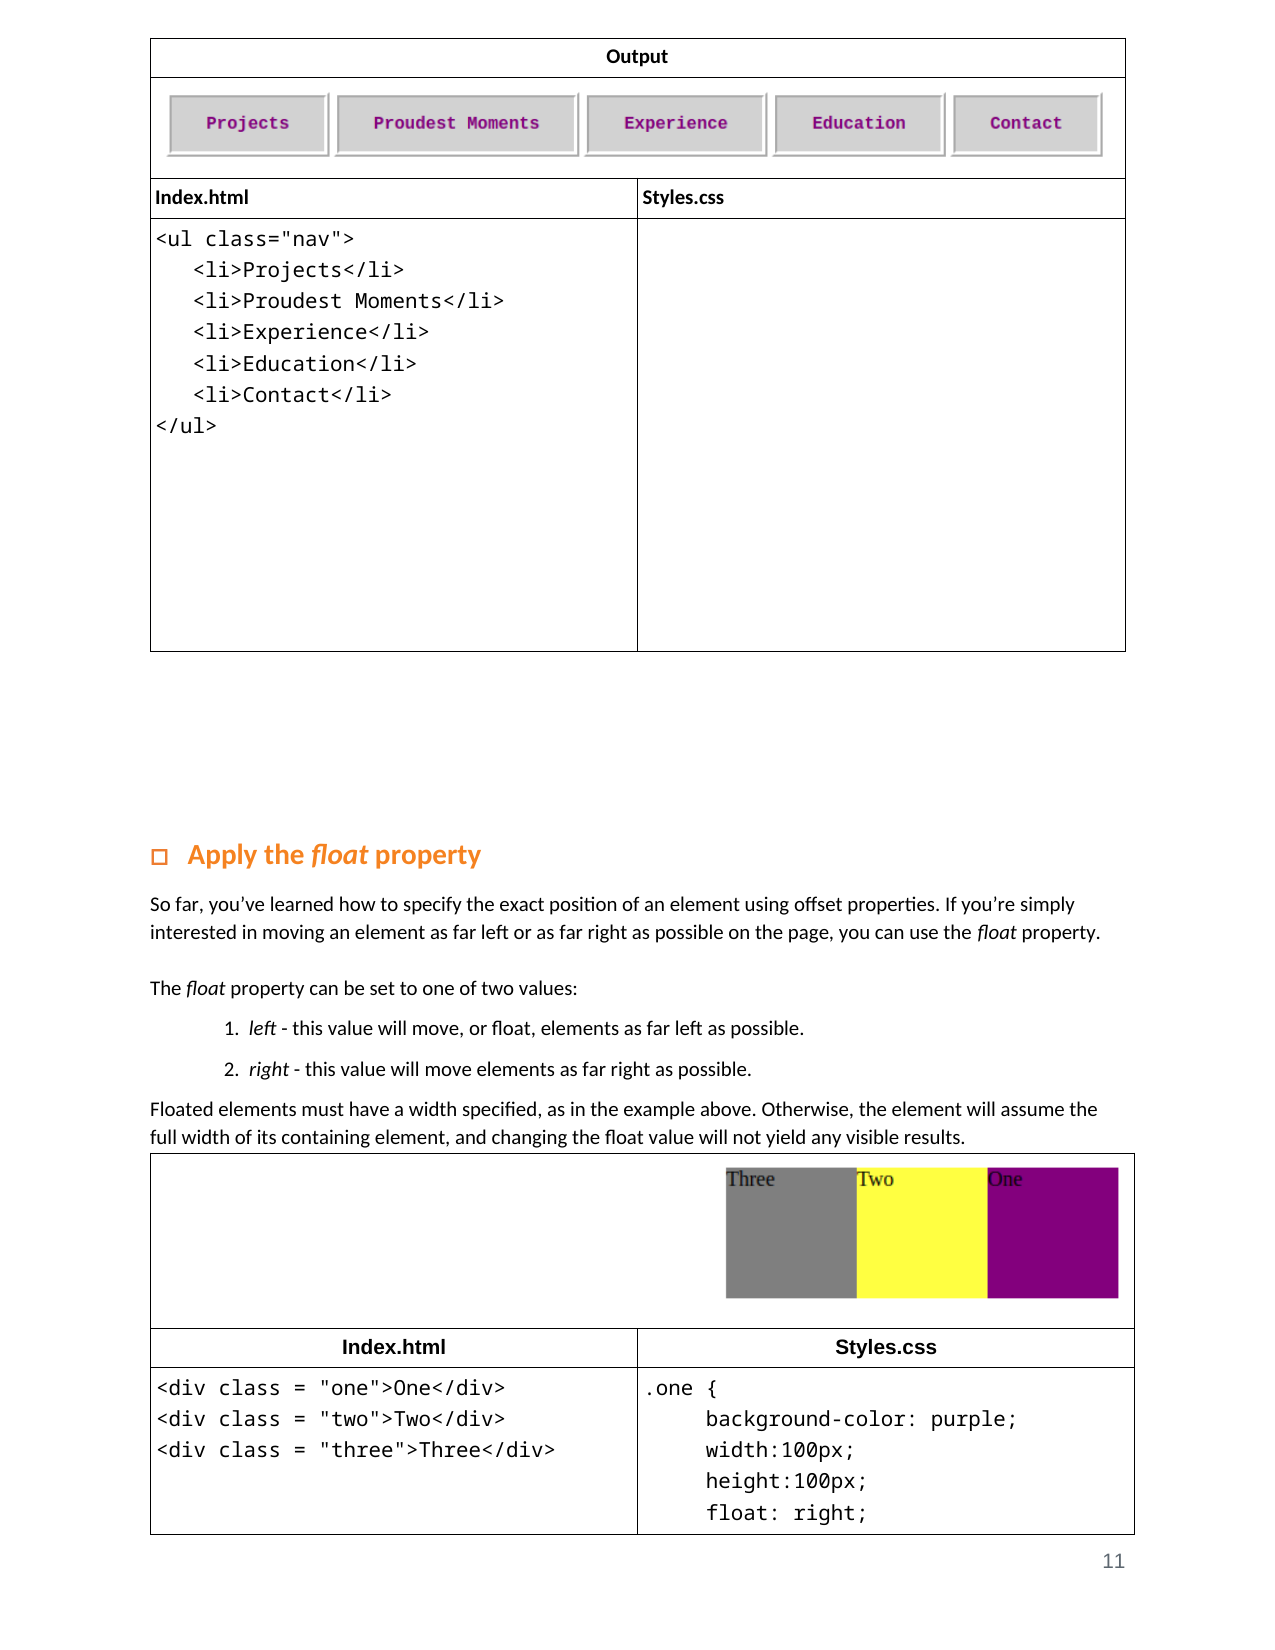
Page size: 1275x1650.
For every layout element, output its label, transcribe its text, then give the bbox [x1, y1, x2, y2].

list 1. left - this value will move, or float, elements as far left as possible. [224, 1015, 1125, 1041]
list Apply the float property [150, 836, 1125, 872]
text So far, you’ve learned how to specify the exact position of an element using offset properties. If you’re simply interested in moving an element as far left or as far right as possible on the page, you can use the float property. [150, 891, 1125, 944]
picture [155, 83, 1120, 170]
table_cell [151, 1368, 637, 1534]
picture [702, 1158, 1129, 1321]
text Floated elements must have a width specified, as in the example above. Otherwise, the element will assume the full width of its containing element, and changing the float value will not yield any visible results. [150, 1097, 1125, 1150]
table_cell [151, 78, 1125, 178]
table_cell Styles.css [638, 1329, 1134, 1367]
table_cell <ul class="nav"> <li>Projects</li> <li>Proudest Moments</li> <li>Experience</li> <li>Education</li> <li>Contact</li> </ul> [151, 219, 637, 651]
table_cell Styles.css [638, 179, 1125, 217]
table_cell Output [151, 39, 1125, 77]
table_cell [638, 1368, 1134, 1534]
list 2. right - this value will move elements as far right as possible. [224, 1056, 1125, 1081]
table_cell [638, 219, 1125, 651]
table_cell Index.html [151, 1329, 637, 1367]
text The float property can be set to one of two values: [150, 975, 1125, 1000]
table_header [151, 1154, 1134, 1328]
table_cell Index.html [151, 179, 637, 217]
